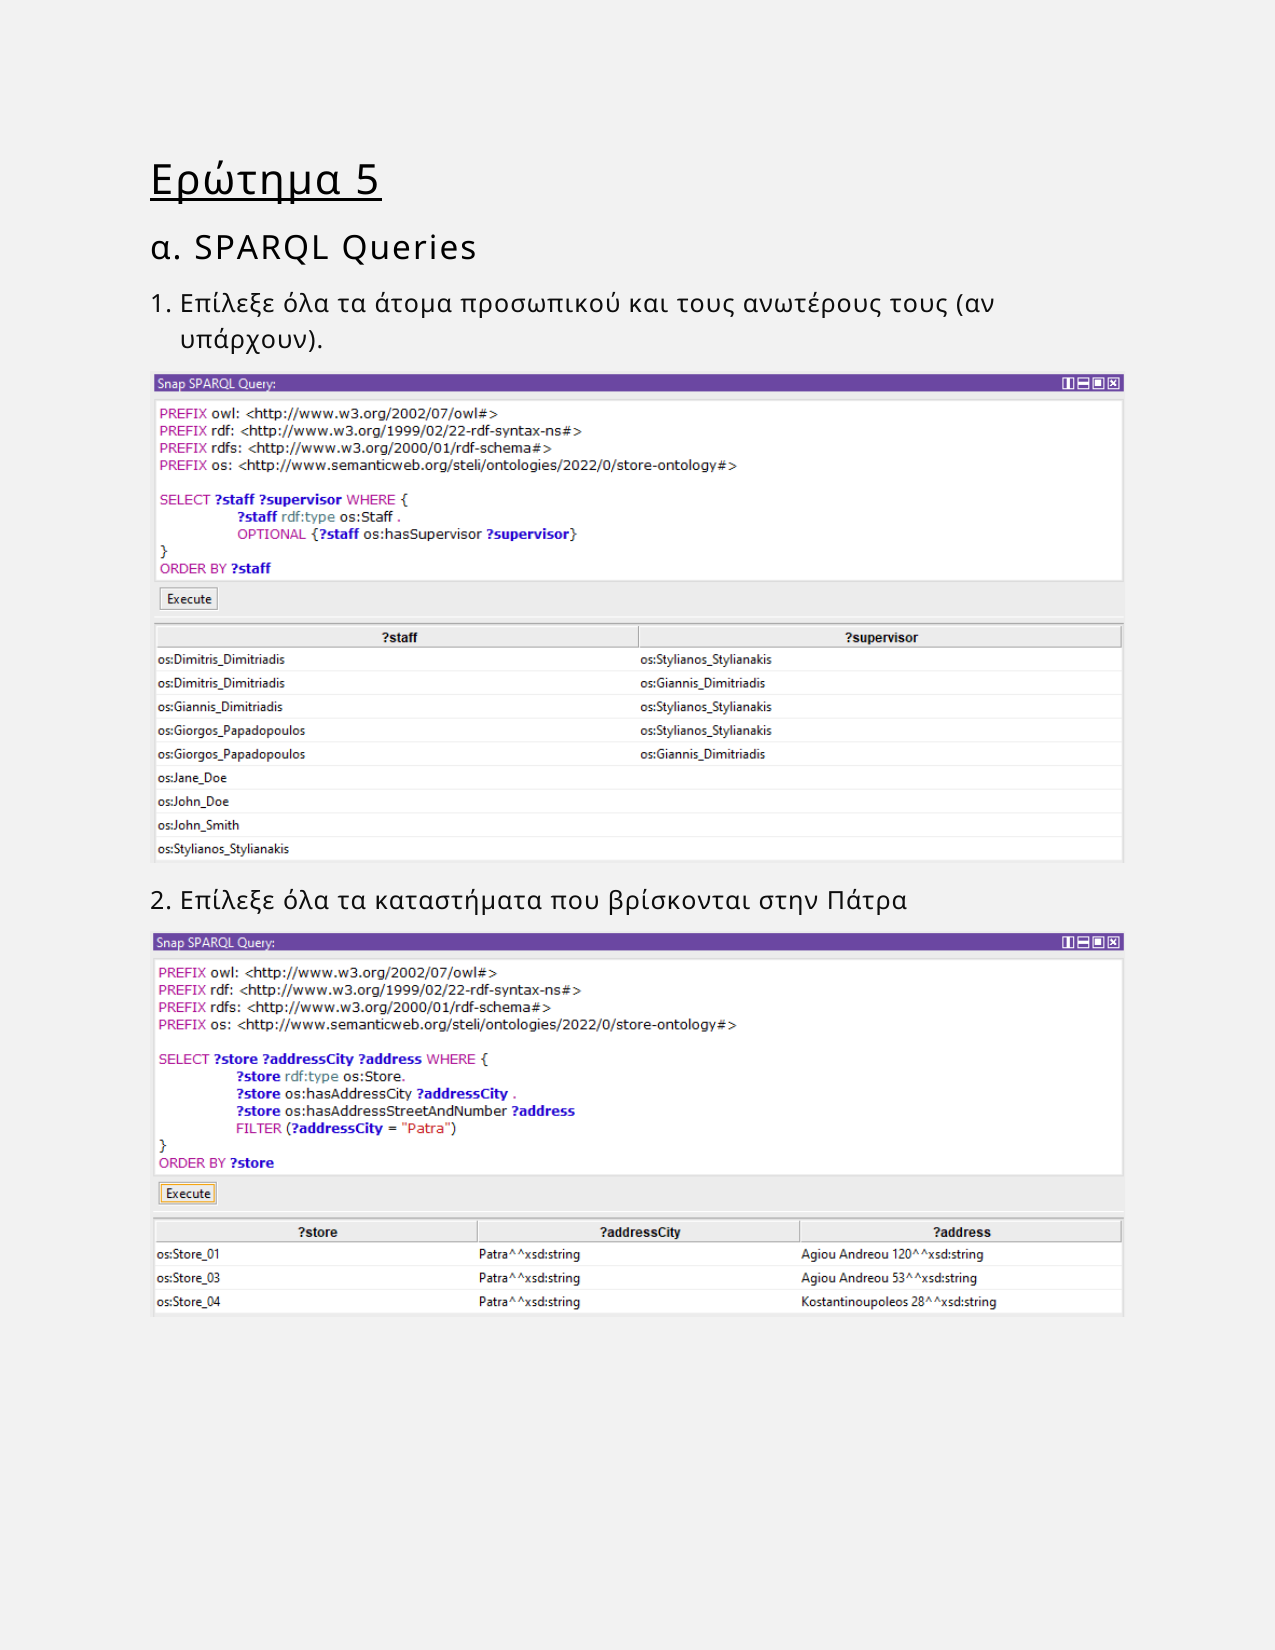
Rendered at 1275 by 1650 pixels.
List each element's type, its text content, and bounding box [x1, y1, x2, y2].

subtitle Ερώτημα 5 [150, 150, 1125, 207]
subtitle Επίλεξε όλα τα καταστήματα που βρίσκονται στην Πάτρα [150, 882, 1125, 916]
subtitle α. SPARQL Queries [150, 224, 1125, 269]
picture [150, 931, 1125, 1317]
subtitle Επίλεξε όλα τα άτομα προσωπικού και τους ανωτέρους τους (αν υπάρχουν). [150, 285, 1125, 356]
picture [150, 371, 1125, 863]
